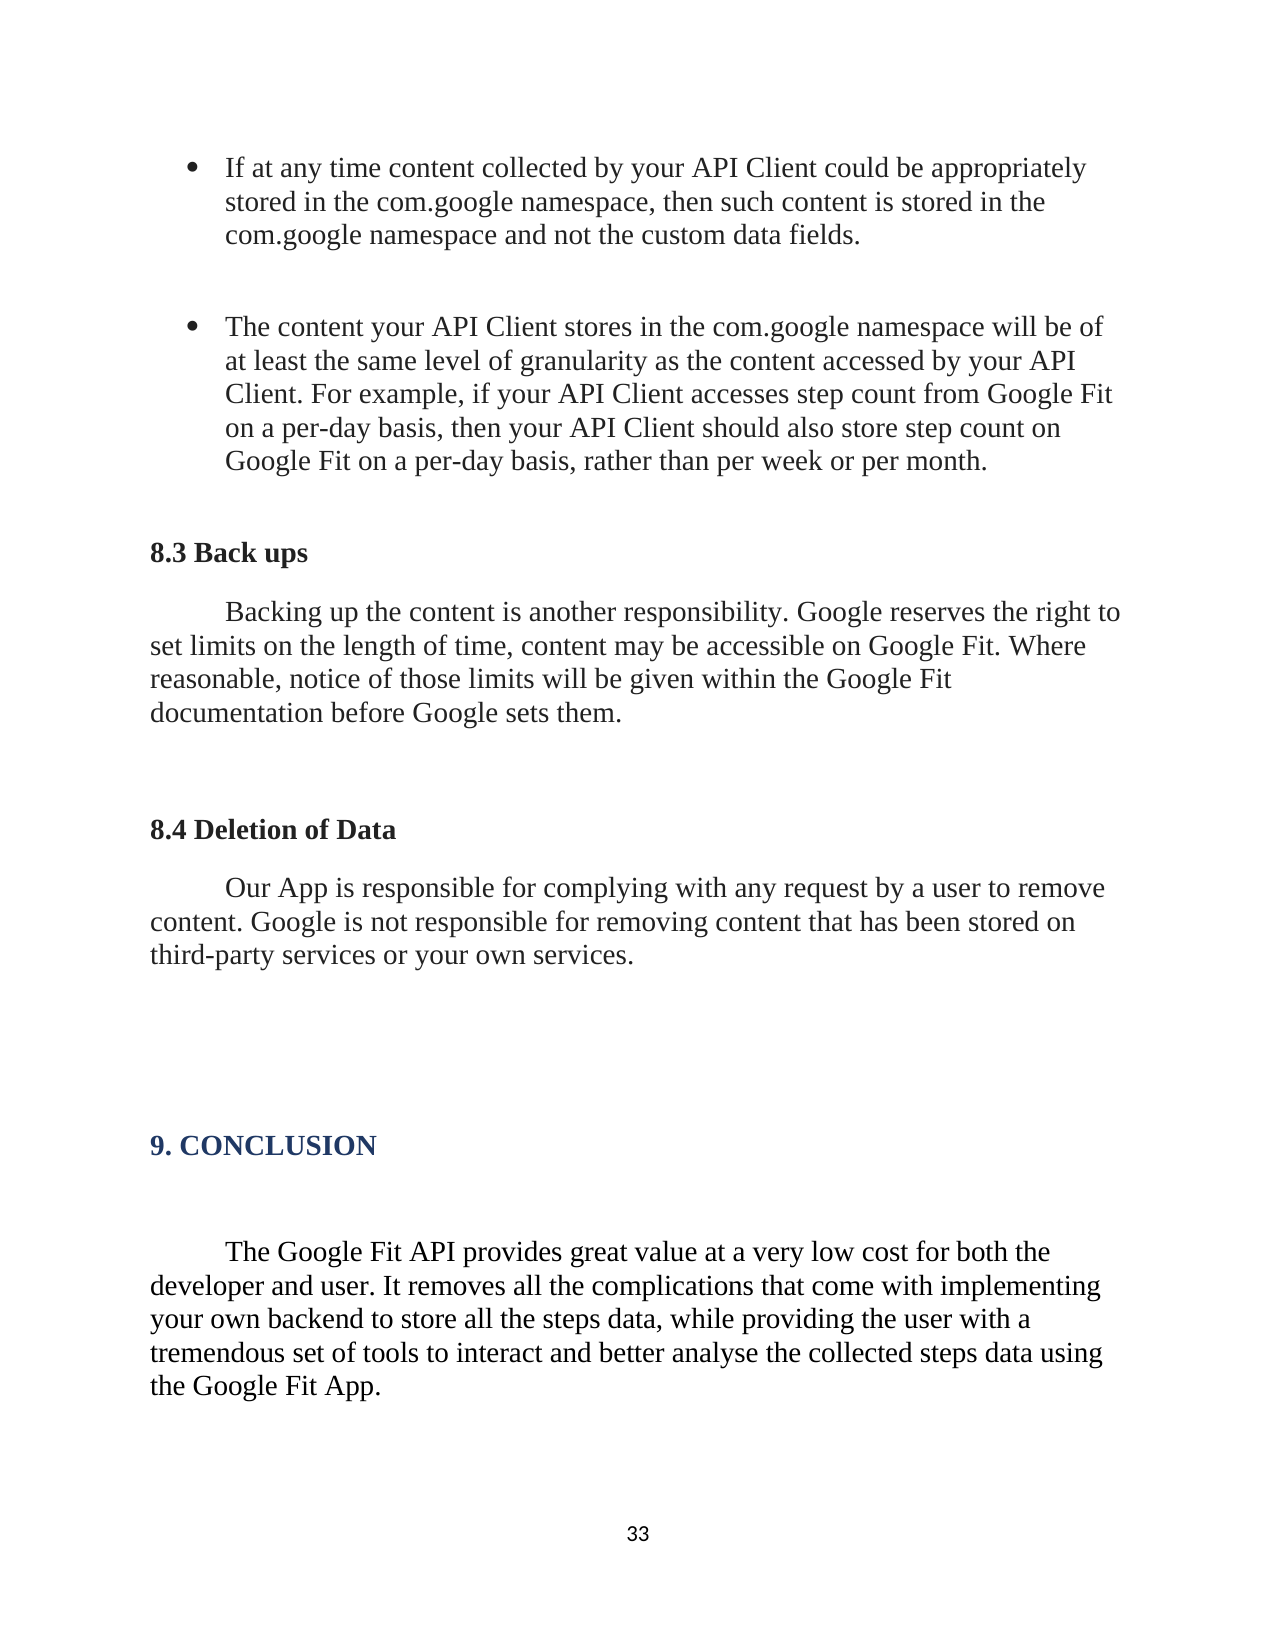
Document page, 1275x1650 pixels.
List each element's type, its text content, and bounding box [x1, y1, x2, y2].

text 8.4 Deletion of Data [150, 812, 1125, 845]
text Our App is responsible for complying with any request by a user to remove content. Google is not responsible for removing content that has been stored on third-party services or your own services. [150, 870, 1125, 971]
text 8.3 Back ups [150, 536, 1125, 569]
list The content your API Client stores in the com.google namespace will be of at least the same level of granularity as the content accessed by your API Client. For example, if your API Client accesses step count from Google Fit on a per-day basis, then your API Client should also store step count on Google Fit on a per-day basis, rather than per week or per month. [187, 309, 1125, 477]
text Backing up the content is another responsibility. Google reserves the right to set limits on the length of time, content may be accessible on Google Fit. Where reasonable, notice of those limits will be given within the Google Fit documentation before Google sets them. [150, 594, 1125, 728]
text 9. CONCLUSION [150, 1128, 1125, 1162]
list If at any time content collected by your API Client could be appropriately stored in the com.google namespace, then such content is stored in the com.google namespace and not the custom data fields. [187, 150, 1125, 251]
